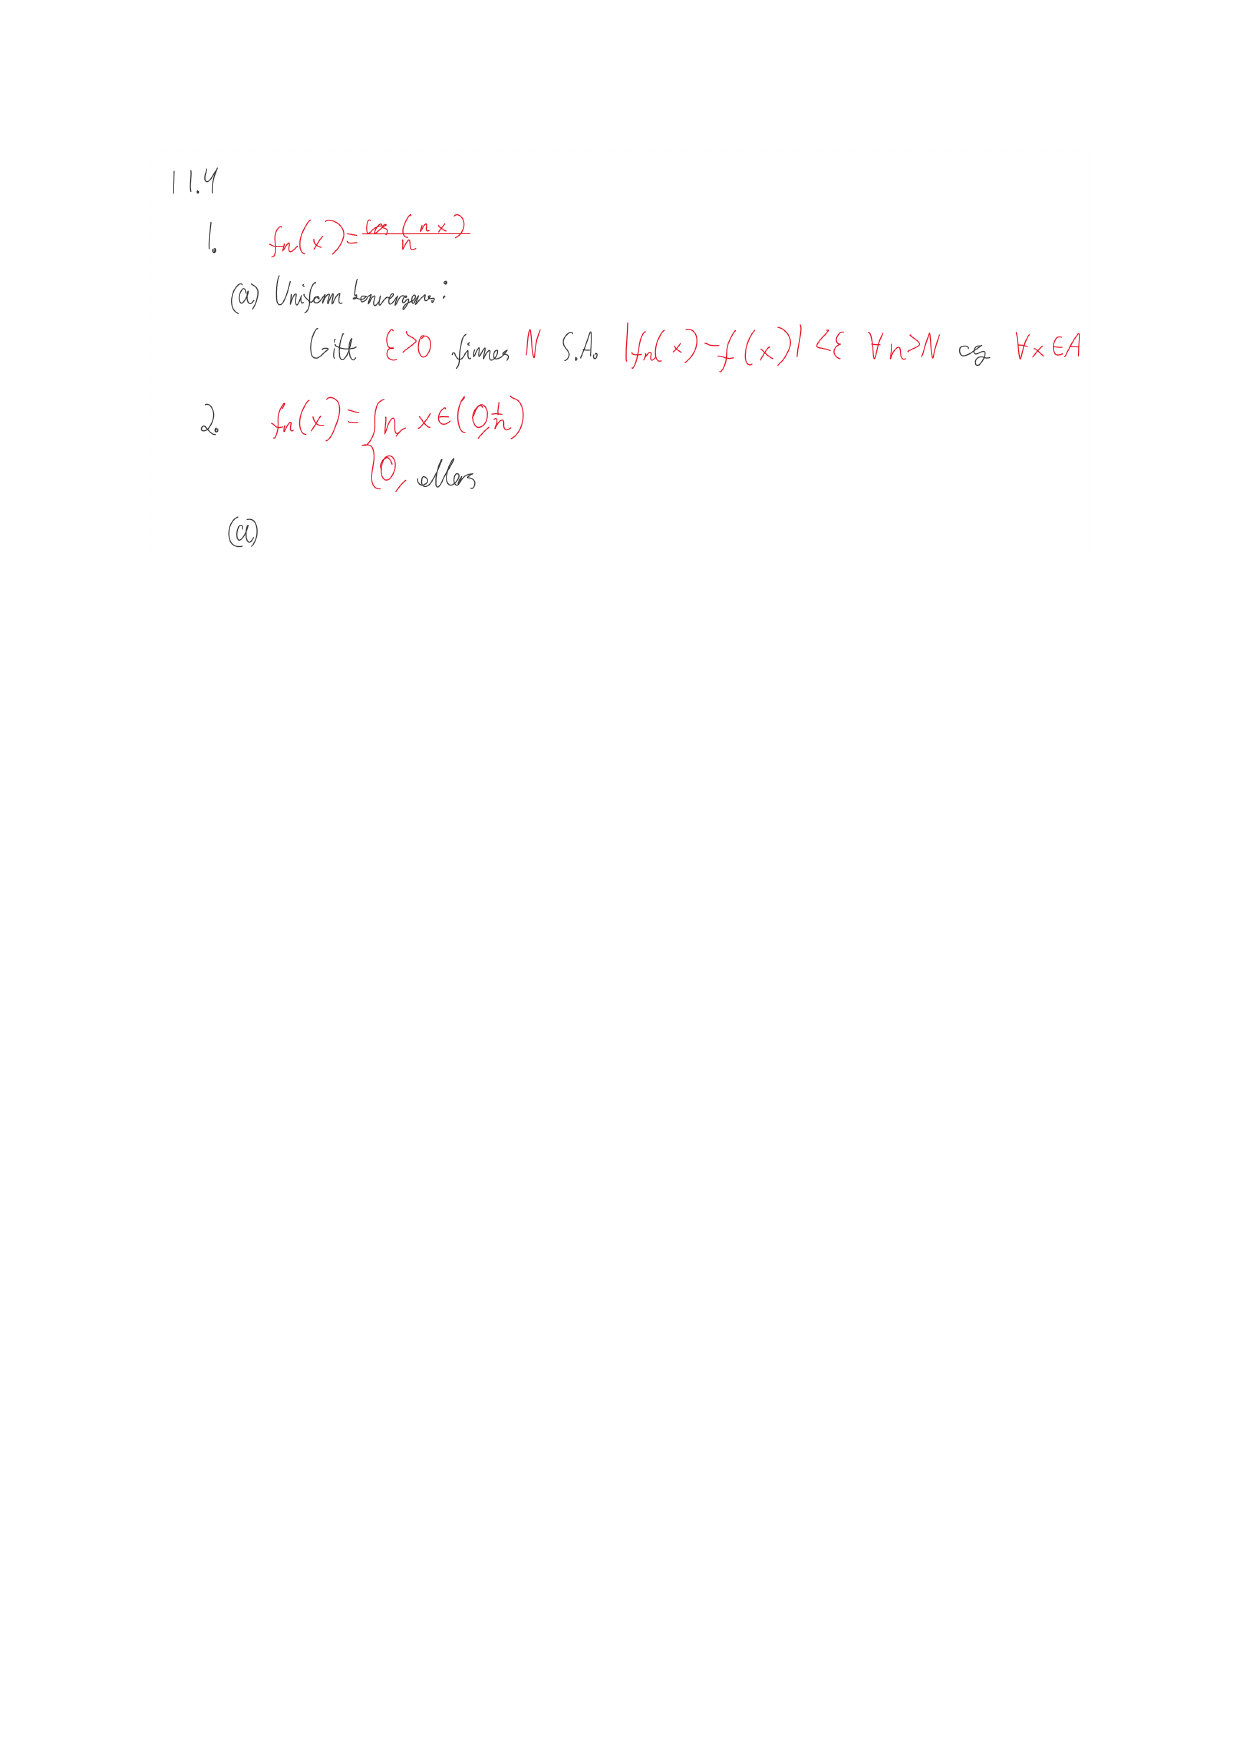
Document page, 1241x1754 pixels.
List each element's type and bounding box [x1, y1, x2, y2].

picture [147, 147, 1093, 552]
